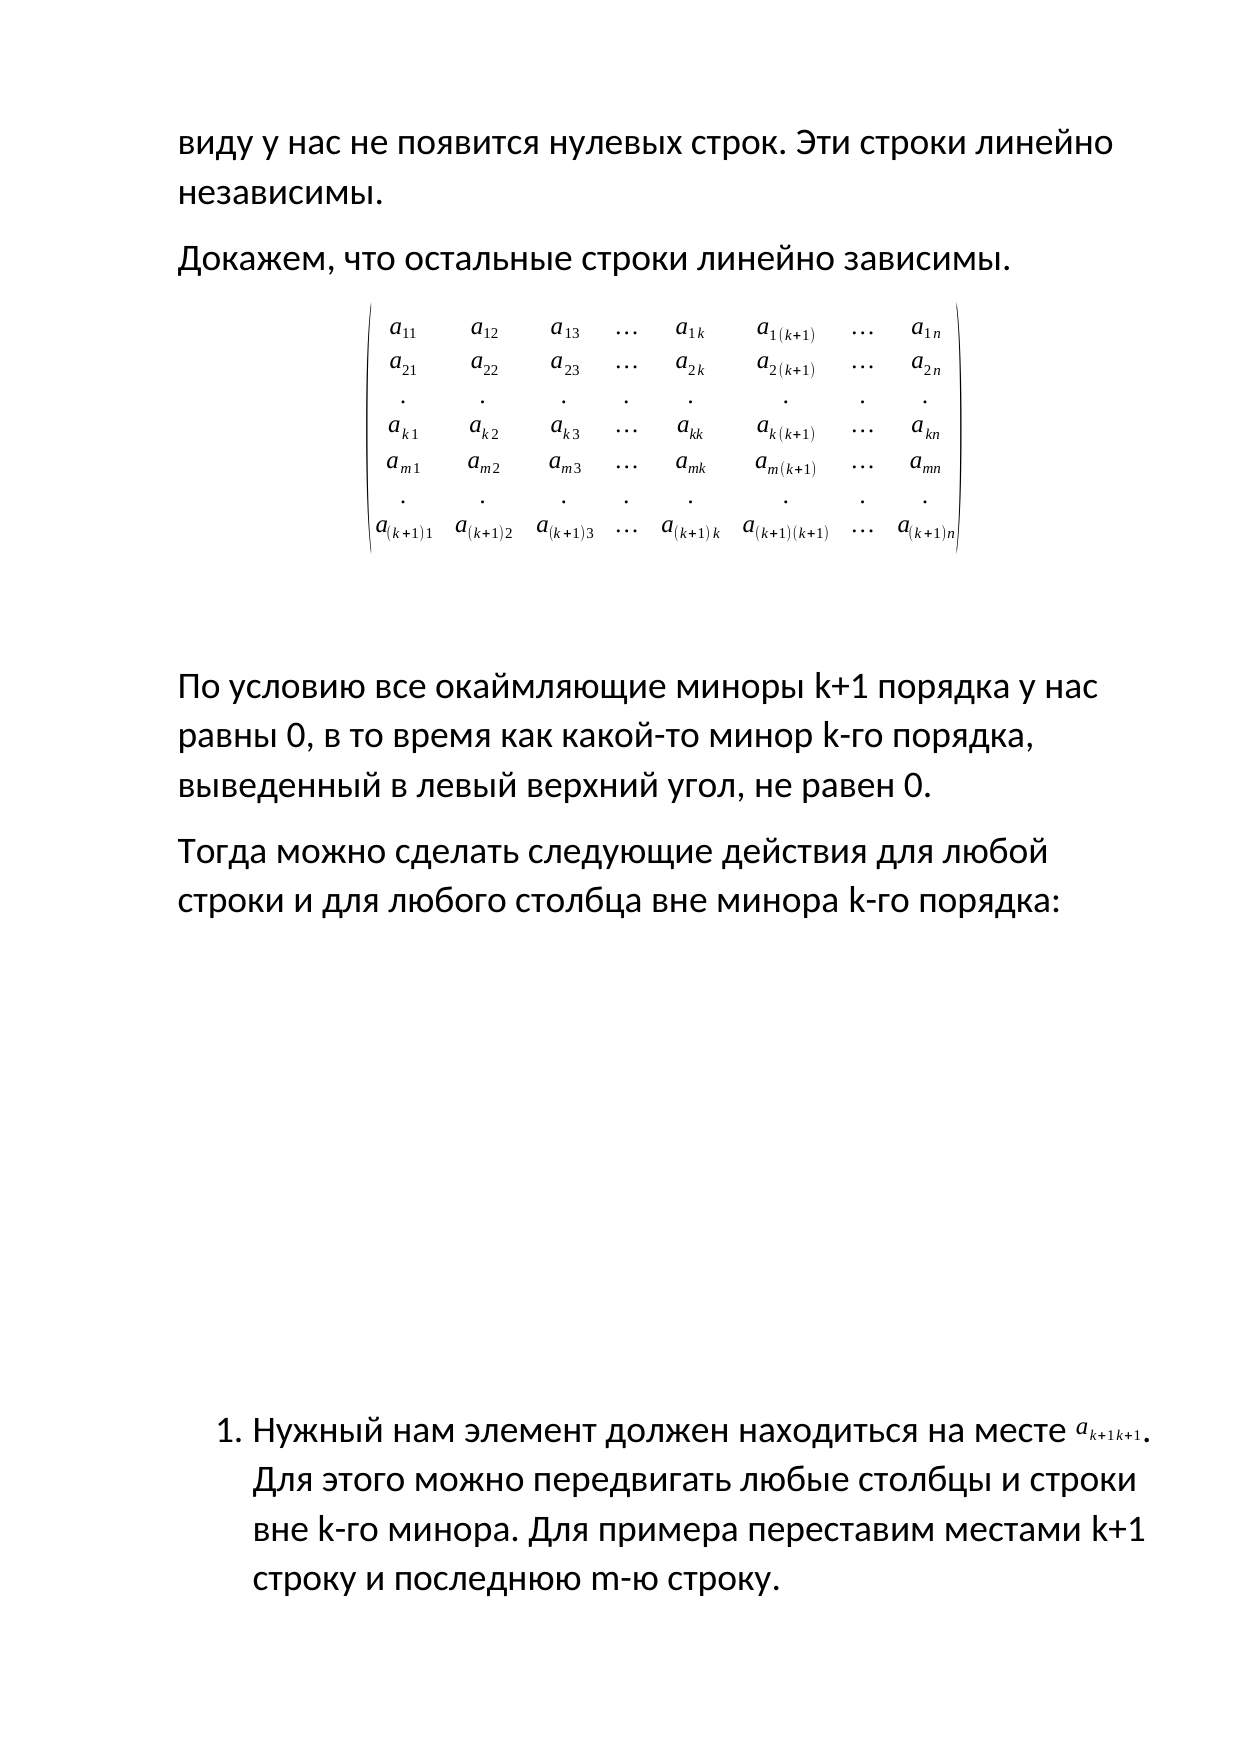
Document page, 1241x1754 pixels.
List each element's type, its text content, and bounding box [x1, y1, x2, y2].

list Нужный нам элемент должен находиться на месте . Для этого можно передвигать любые столбцы и строки вне k-го минора. Для примера переставим местами k+1 строку и последнюю m-ю строку. [215, 1406, 1152, 1600]
text Тогда можно сделать следующие действия для любой строки и для любого столбца вне минора k-го порядка: [177, 827, 1152, 922]
text Докажем, что остальные строки линейно зависимы. [177, 234, 1152, 279]
text По условию все окаймляющие миноры k+1 порядка у нас равны 0, в то время как какой-то минор k-го порядка, выведенный в левый верхний угол, не равен 0. [177, 662, 1152, 807]
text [177, 118, 1152, 213]
